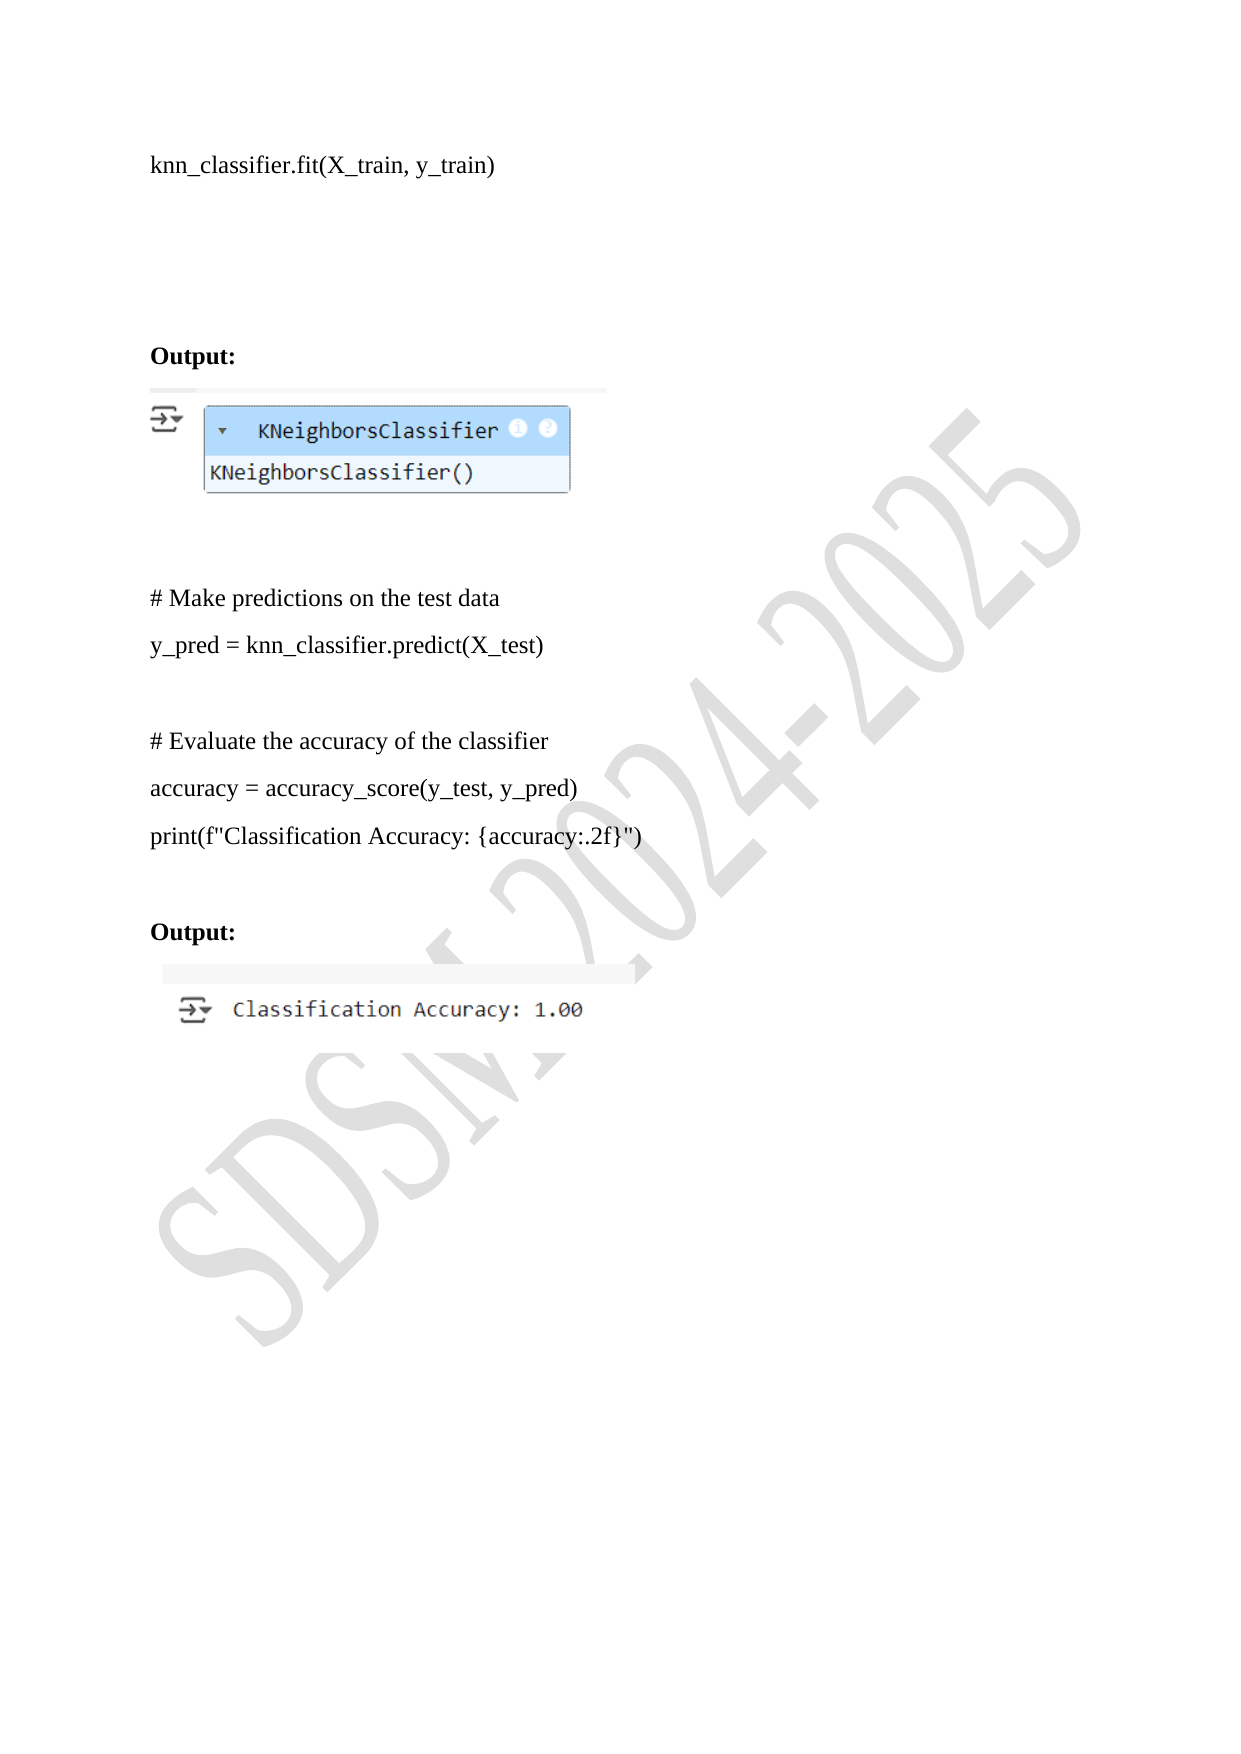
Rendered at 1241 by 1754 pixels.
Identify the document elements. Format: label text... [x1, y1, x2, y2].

text knn_classifier.fit(X_train, y_train) [150, 150, 1090, 179]
text Output: [150, 341, 1090, 369]
text y_pred = knn_classifier.predict(X_test) [150, 630, 1090, 659]
text Output: [150, 917, 1090, 945]
picture [150, 964, 636, 1053]
text # Evaluate the accuracy of the classifier [150, 726, 1090, 754]
text print(f"Classification Accuracy: {accuracy:.2f}") [150, 821, 1090, 850]
picture [150, 388, 607, 516]
text accuracy = accuracy_score(y_test, y_pred) [150, 773, 1090, 802]
text # Make predictions on the test data [150, 583, 1090, 611]
